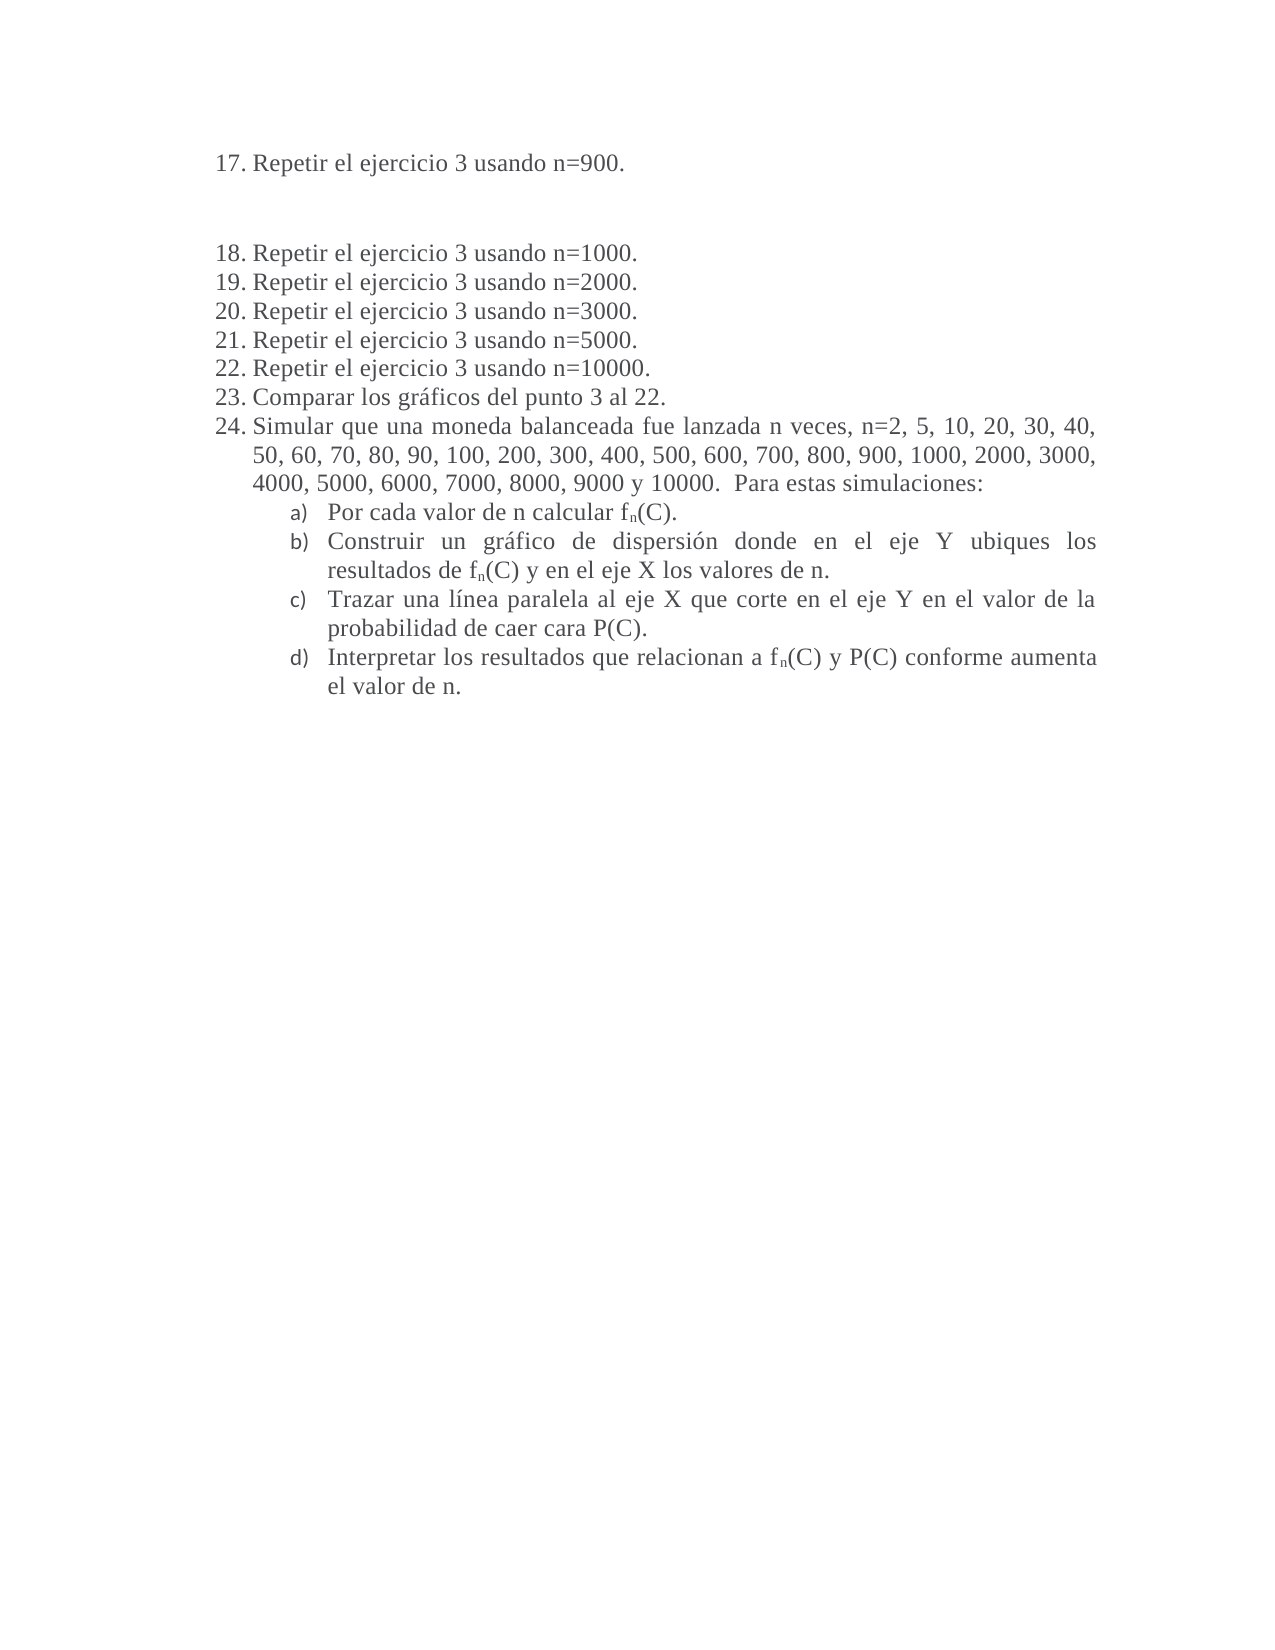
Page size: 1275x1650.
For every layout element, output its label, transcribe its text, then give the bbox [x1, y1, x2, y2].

list Por cada valor de n calcular fn(C). [290, 497, 1098, 526]
list Repetir el ejercicio 3 usando n=3000. [215, 296, 1098, 325]
list Construir un gráfico de dispersión donde en el eje Y ubiques los resultados de fn(C) y en el eje X los valores de n. [290, 526, 1098, 584]
list Comparar los gráficos del punto 3 al 22. [215, 382, 1098, 411]
list Simular que una moneda balanceada fue lanzada n veces, n=2, 5, 10, 20, 30, 40, 50, 60, 70, 80, 90, 100, 200, 300, 400, 500, 600, 700, 800, 900, 1000, 2000, 3000, 4000, 5000, 6000, 7000, 8000, 9000 y 10000. Para estas simulaciones: [215, 411, 1098, 497]
list Interpretar los resultados que relacionan a fn(C) y P(C) conforme aumenta el valor de n. [290, 642, 1098, 700]
list Repetir el ejercicio 3 usando n=5000. [215, 325, 1098, 353]
list Repetir el ejercicio 3 usando n=2000. [215, 267, 1098, 296]
list Trazar una línea paralela al eje X que corte en el eje Y en el valor de la probabilidad de caer cara P(C). [290, 584, 1098, 642]
list Repetir el ejercicio 3 usando n=1000. [215, 238, 1098, 267]
list Repetir el ejercicio 3 usando n=10000. [215, 353, 1098, 382]
list Repetir el ejercicio 3 usando n=900. [215, 148, 1098, 176]
